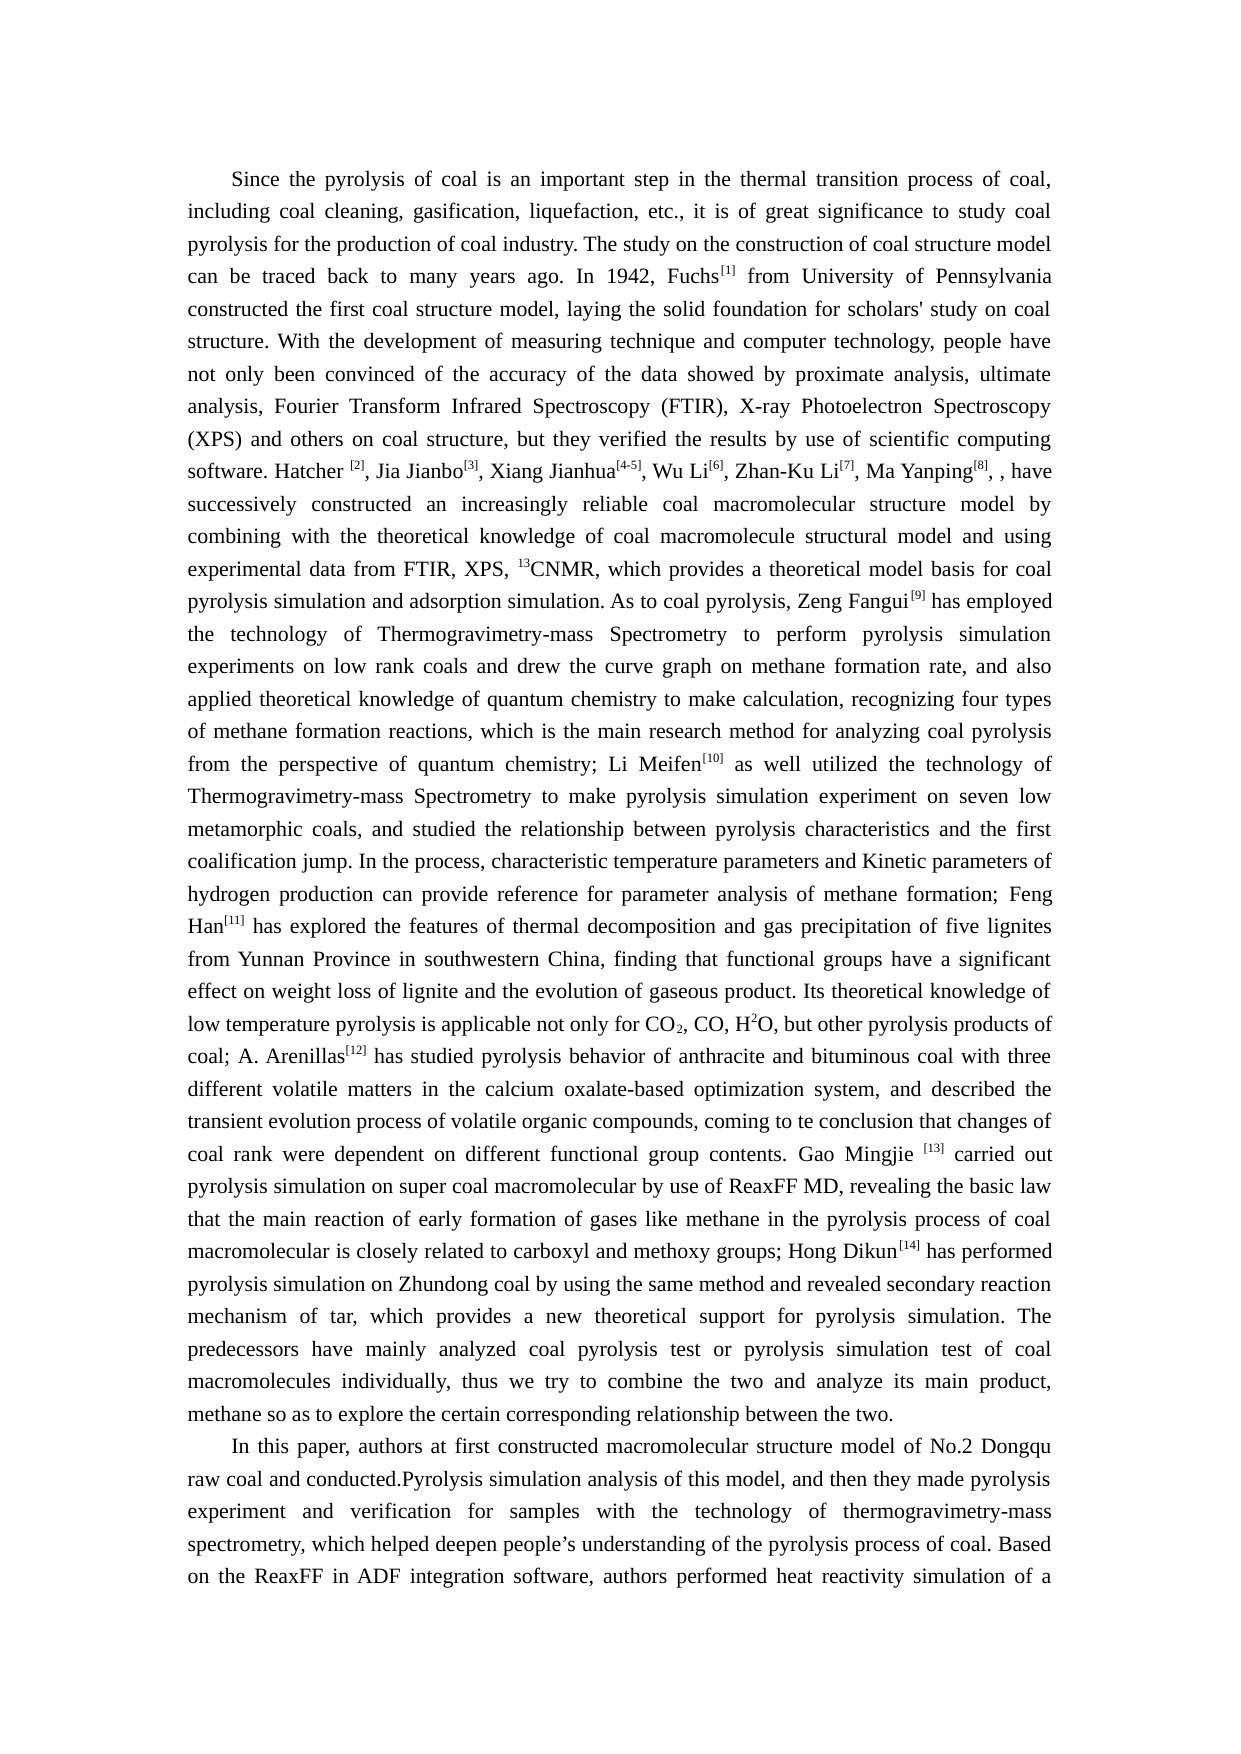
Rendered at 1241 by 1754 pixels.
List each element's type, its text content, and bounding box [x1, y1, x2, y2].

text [187, 1429, 1053, 1592]
text Since the pyrolysis of coal is an important step in the thermal transition process of coal, including coal cleaning, gasification, liquefaction, etc., it is of great significance to study coal pyrolysis for the production of coal industry. The study on the construction of coal structure model can be traced back to many years ago. In 1942, Fuchs[1] from University of Pennsylvania constructed the first coal structure model, laying the solid foundation for scholars' study on coal structure. With the development of measuring technique and computer technology, people have not only been convinced of the accuracy of the data showed by proximate analysis, ultimate analysis, Fourier Transform Infrared Spectroscopy (FTIR), X-ray Photoelectron Spectroscopy (XPS) and others on coal structure, but they verified the results by use of scientific computing software. Hatcher [2], Jia Jianbo[3], Xiang Jianhua[4-5], Wu Li[6], Zhan-Ku Li[7], Ma Yanping[8], , have successively constructed an increasingly reliable coal macromolecular structure model by combining with the theoretical knowledge of coal macromolecule structural model and using experimental data from FTIR, XPS, 13CNMR, which provides a theoretical model basis for coal pyrolysis simulation and adsorption simulation. As to coal pyrolysis, Zeng Fangui[9] has employed the technology of Thermogravimetry-mass Spectrometry to perform pyrolysis simulation experiments on low rank coals and drew the curve graph on methane formation rate, and also applied theoretical knowledge of quantum chemistry to make calculation, recognizing four types of methane formation reactions, which is the main research method for analyzing coal pyrolysis from the perspective of quantum chemistry; Li Meifen[10] as well utilized the technology of Thermogravimetry-mass Spectrometry to make pyrolysis simulation experiment on seven low metamorphic coals, and studied the relationship between pyrolysis characteristics and the first coalification jump. In the process, characteristic temperature parameters and Kinetic parameters of hydrogen production can provide reference for parameter analysis of methane formation; Feng Han[11] has explored the features of thermal decomposition and gas precipitation of five lignites from Yunnan Province in southwestern China, finding that functional groups have a significant effect on weight loss of lignite and the evolution of gaseous product. Its theoretical knowledge of low temperature pyrolysis is applicable not only for CO2, CO, H2O, but other pyrolysis products of coal; A. Arenillas[12] has studied pyrolysis behavior of anthracite and bituminous coal with three different volatile matters in the calcium oxalate-based optimization system, and described the transient evolution process of volatile organic compounds, coming to te conclusion that changes of coal rank were dependent on different functional group contents. Gao Mingjie [13] carried out pyrolysis simulation on super coal macromolecular by use of ReaxFF MD, revealing the basic law that the main reaction of early formation of gases like methane in the pyrolysis process of coal macromolecular is closely related to carboxyl and methoxy groups; Hong Dikun[14] has performed pyrolysis simulation on Zhundong coal by using the same method and revealed secondary reaction mechanism of tar, which provides a new theoretical support for pyrolysis simulation. The predecessors have mainly analyzed coal pyrolysis test or pyrolysis simulation test of coal macromolecules individually, thus we try to combine the two and analyze its main product, methane so as to explore the certain corresponding relationship between the two. [187, 162, 1053, 1429]
